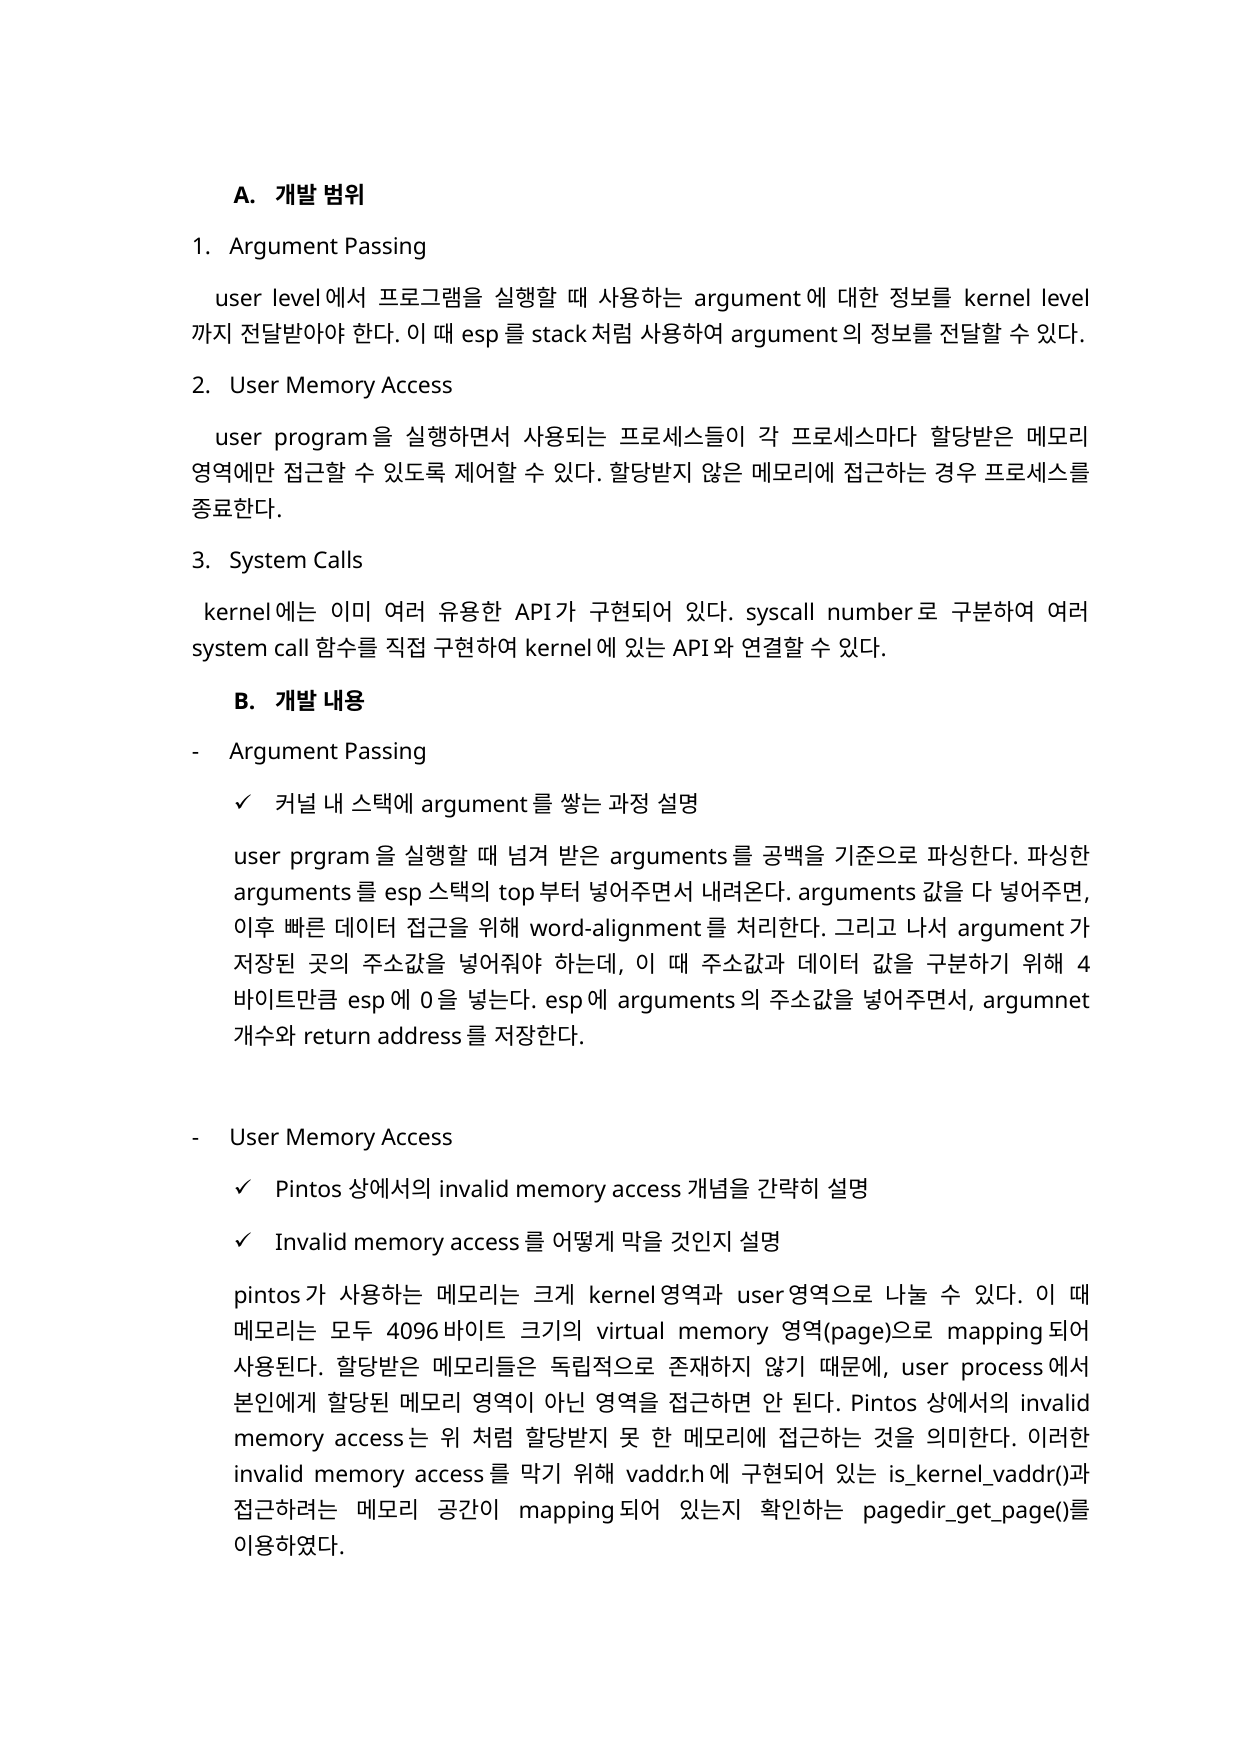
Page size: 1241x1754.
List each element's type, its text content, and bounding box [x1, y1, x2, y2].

list Pintos 상에서의 invalid memory access 개념을 간략히 설명 [233, 1171, 1090, 1205]
list System Calls [192, 544, 1090, 575]
list Argument Passing [192, 230, 1090, 261]
text pintos가 사용하는 메모리는 크게 kernel영역과 user영역으로 나눌 수 있다. 이 때 메모리는 모두 4096바이트 크기의 virtual memory 영역(page)으로 mapping되어 사용된다. 할당받은 메모리들은 독립적으로 존재하지 않기 때문에, user process에서 본인에게 할당된 메모리 영역이 아닌 영역을 접근하면 안 된다. Pintos 상에서의 invalid memory access는 위 처럼 할당받지 못 한 메모리에 접근하는 것을 의미한다. 이러한 invalid memory access를 막기 위해 vaddr.h에 구현되어 있는 is_kernel_vaddr()과 접근하려는 메모리 공간이 mapping되어 있는지 확인하는 pagedir_get_page()를 이용하였다. [233, 1277, 1090, 1561]
list User Memory Access [192, 369, 1090, 400]
list 커널 내 스택에 argument를 쌓는 과정 설명 [233, 786, 1090, 819]
list 개발 내용 [233, 683, 1090, 716]
list Argument Passing [192, 735, 1090, 766]
text kernel에는 이미 여러 유용한 API가 구현되어 있다. syscall number로 구분하여 여러 system call 함수를 직접 구현하여 kernel에 있는 API와 연결할 수 있다. [192, 594, 1090, 663]
list Invalid memory access를 어떻게 막을 것인지 설명 [233, 1224, 1090, 1257]
text user level에서 프로그램을 실행할 때 사용하는 argument에 대한 정보를 kernel level까지 전달받아야 한다. 이 때 esp를 stack처럼 사용하여 argument의 정보를 전달할 수 있다. [192, 280, 1090, 349]
list 개발 범위 [233, 177, 1090, 211]
list User Memory Access [192, 1121, 1090, 1152]
text user prgram을 실행할 때 넘겨 받은 arguments를 공백을 기준으로 파싱한다. 파싱한 arguments를 esp 스택의 top부터 넣어주면서 내려온다. arguments 값을 다 넣어주면, 이후 빠른 데이터 접근을 위해 word-alignment를 처리한다. 그리고 나서 argument가 저장된 곳의 주소값을 넣어줘야 하는데, 이 때 주소값과 데이터 값을 구분하기 위해 4바이트만큼 esp에 0을 넣는다. esp에 arguments의 주소값을 넣어주면서, argumnet 개수와 return address를 저장한다. [233, 838, 1090, 1051]
list user program을 실행하면서 사용되는 프로세스들이 각 프로세스마다 할당받은 메모리 영역에만 접근할 수 있도록 제어할 수 있다. 할당받지 않은 메모리에 접근하는 경우 프로세스를 종료한다. [192, 419, 1090, 524]
